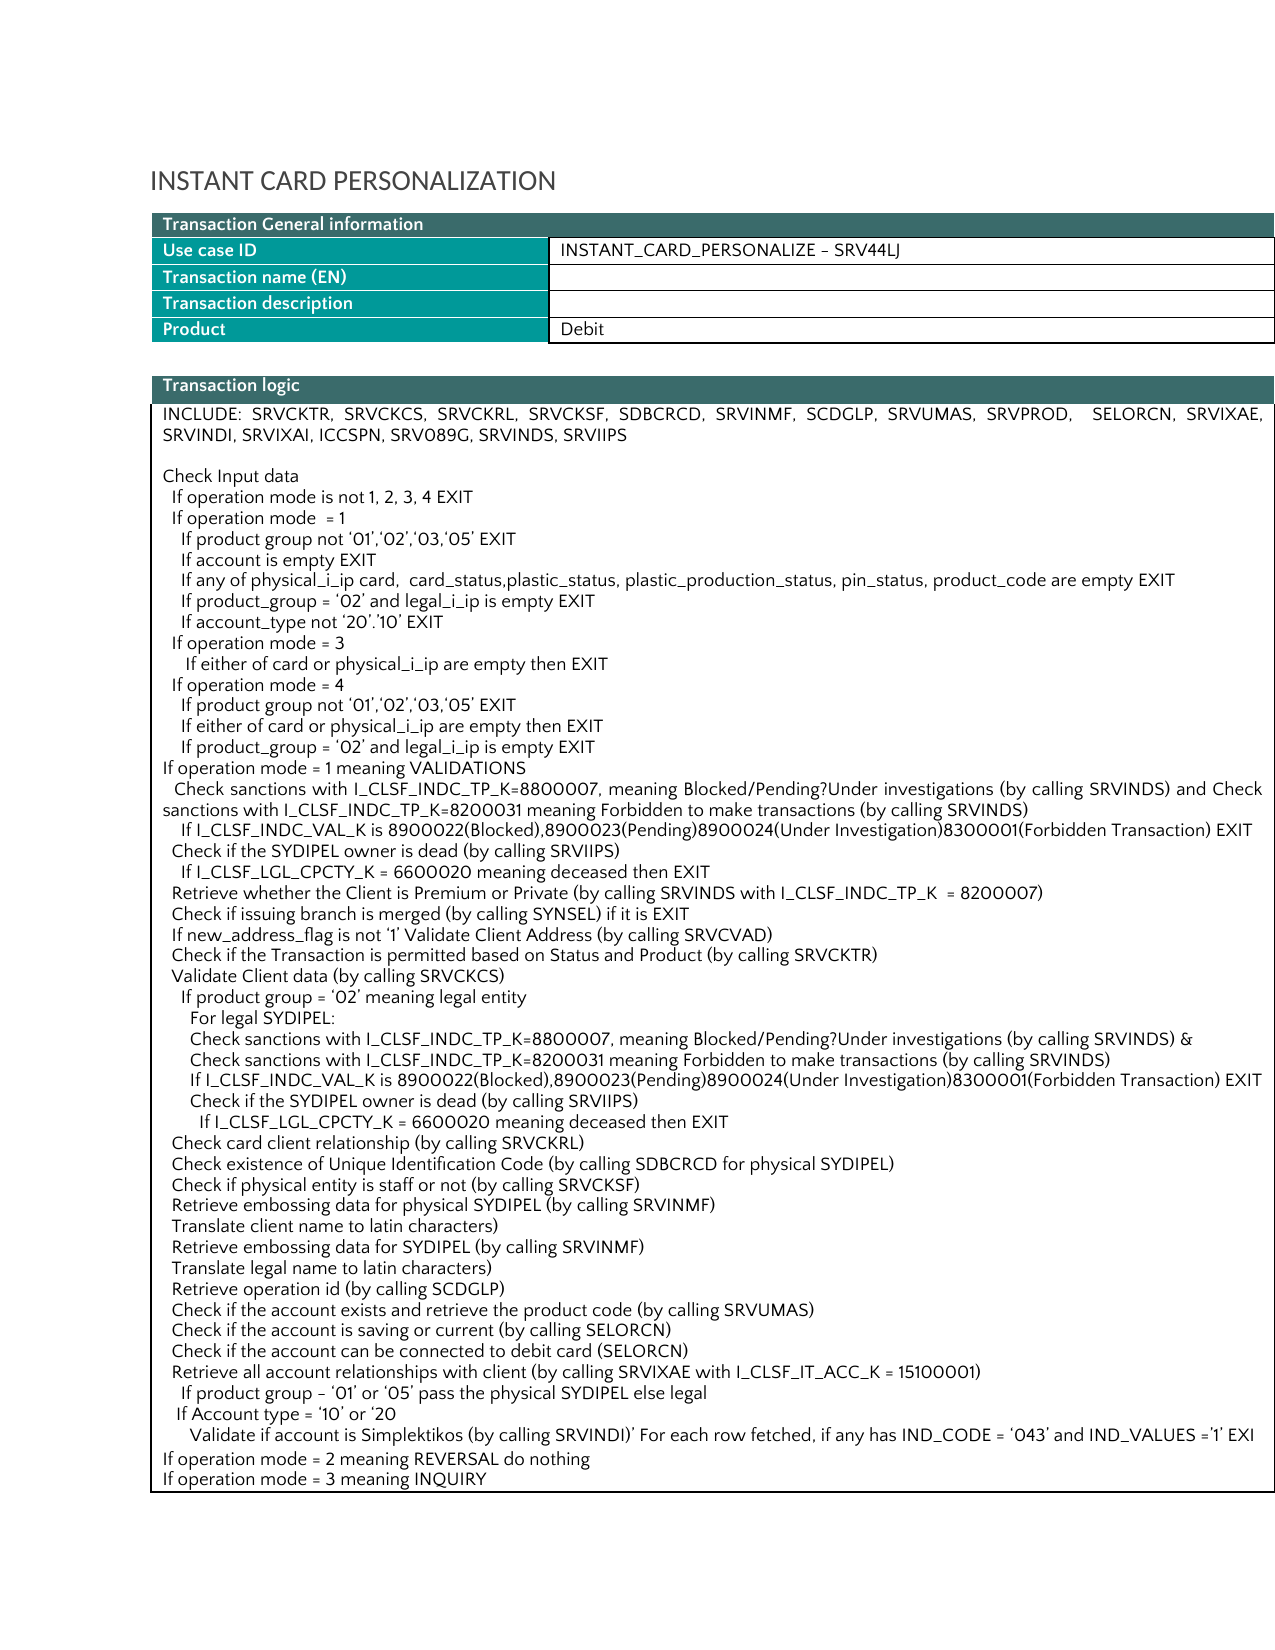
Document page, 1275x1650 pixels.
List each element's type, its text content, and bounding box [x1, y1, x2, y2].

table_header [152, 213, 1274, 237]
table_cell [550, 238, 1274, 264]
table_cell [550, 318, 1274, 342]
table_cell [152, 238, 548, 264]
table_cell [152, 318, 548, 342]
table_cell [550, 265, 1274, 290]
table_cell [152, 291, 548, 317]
subtitle INSTANT CARD PERSONALIZATION [150, 162, 1125, 198]
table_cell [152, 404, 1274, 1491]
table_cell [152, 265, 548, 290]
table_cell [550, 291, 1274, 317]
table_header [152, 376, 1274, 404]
